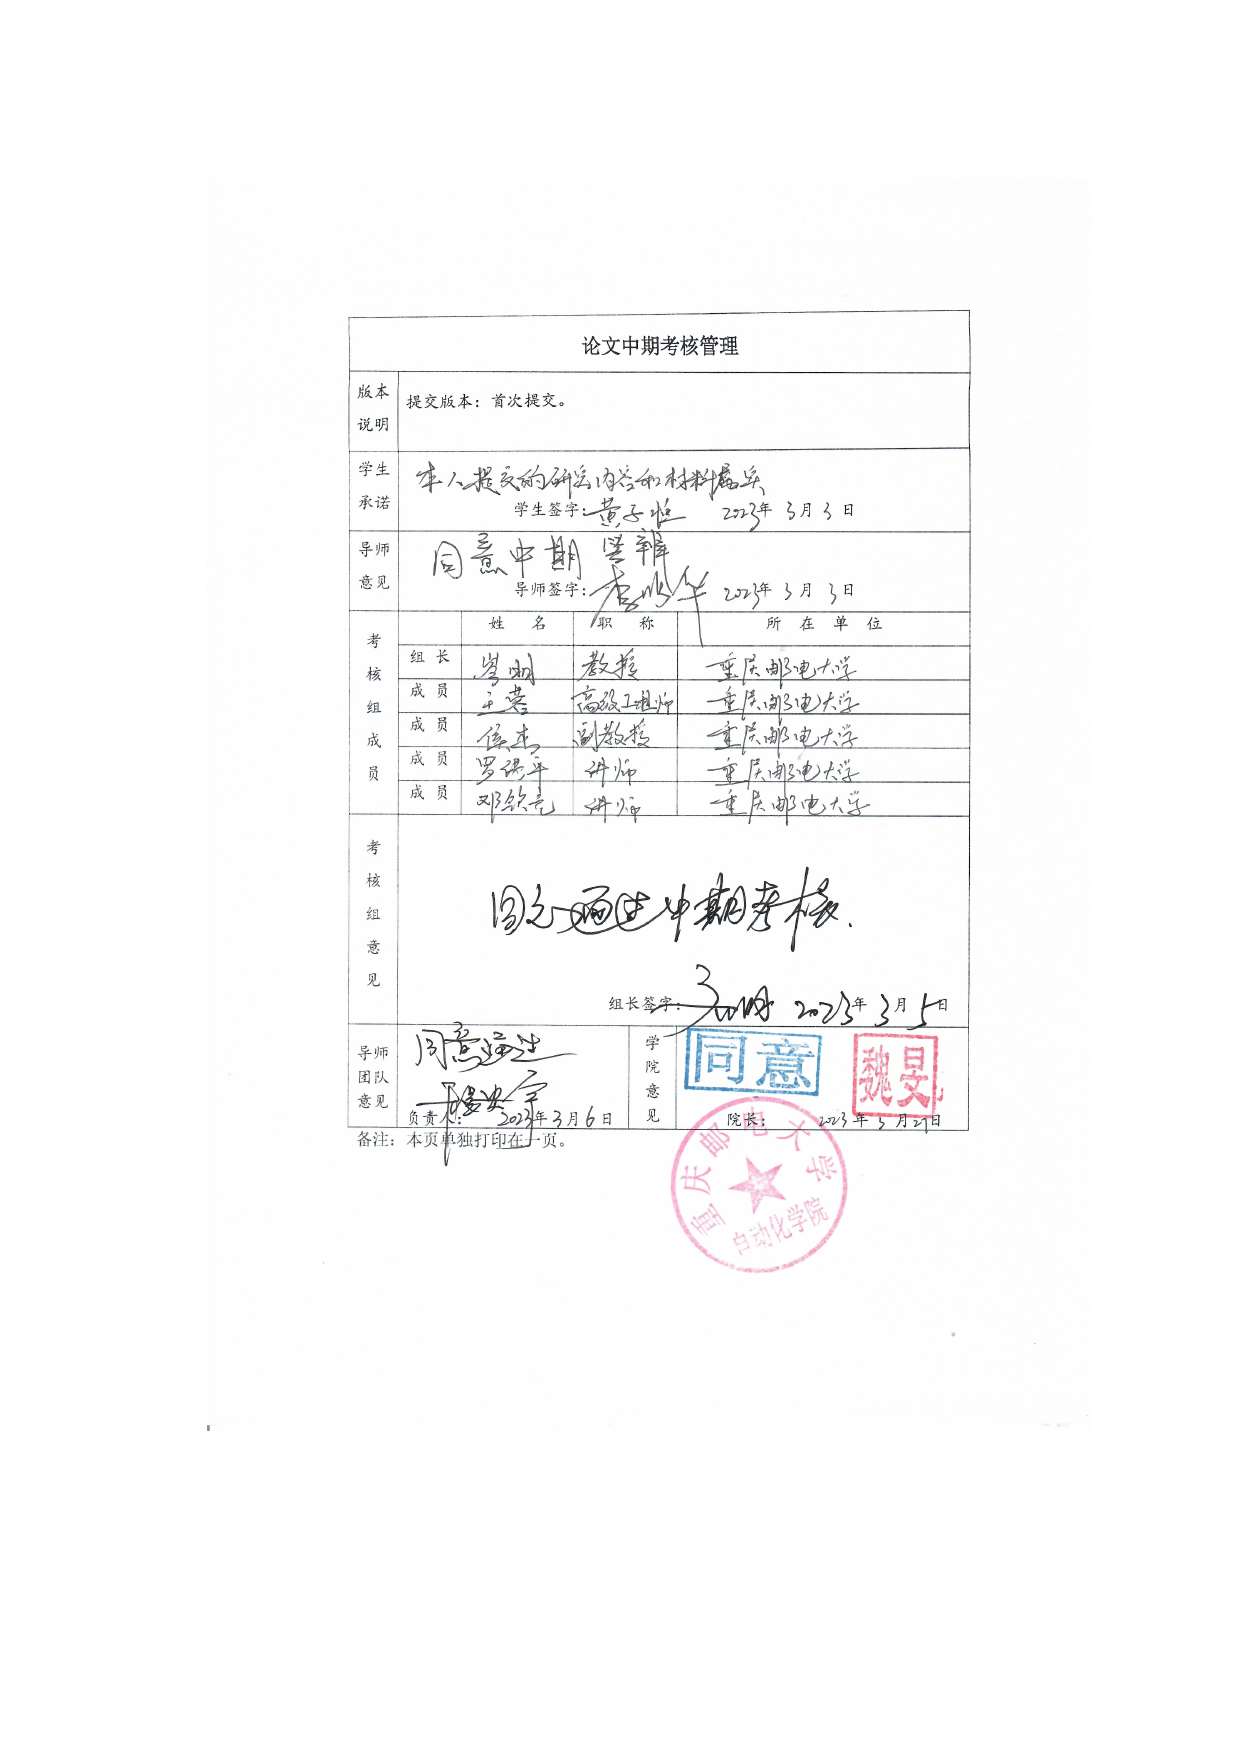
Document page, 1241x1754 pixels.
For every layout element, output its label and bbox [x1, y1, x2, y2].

picture [207, 178, 1093, 1431]
